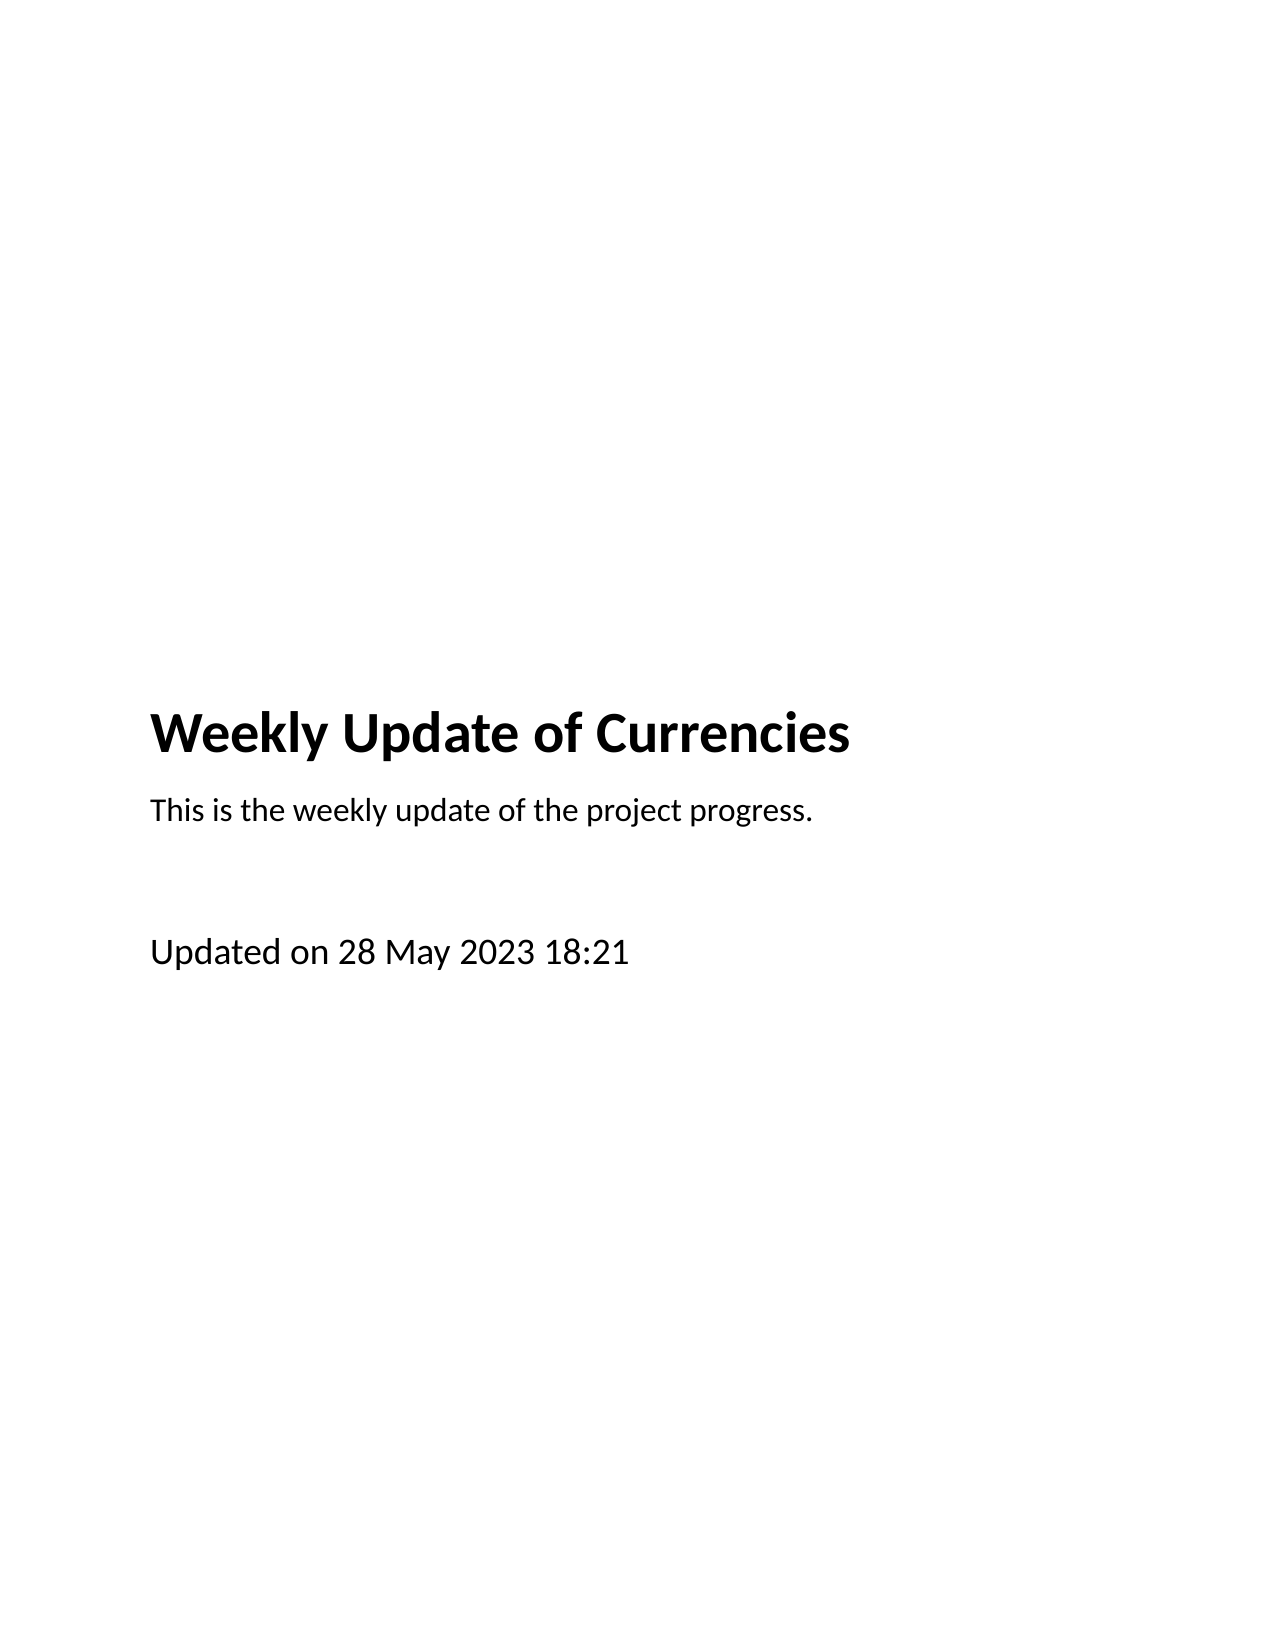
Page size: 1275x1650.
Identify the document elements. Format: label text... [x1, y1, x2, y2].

text Weekly Update of Currencies [150, 696, 1125, 767]
text This is the weekly update of the project progress. [150, 789, 1125, 830]
text Updated on 28 May 2023 18:21 [150, 928, 1125, 973]
